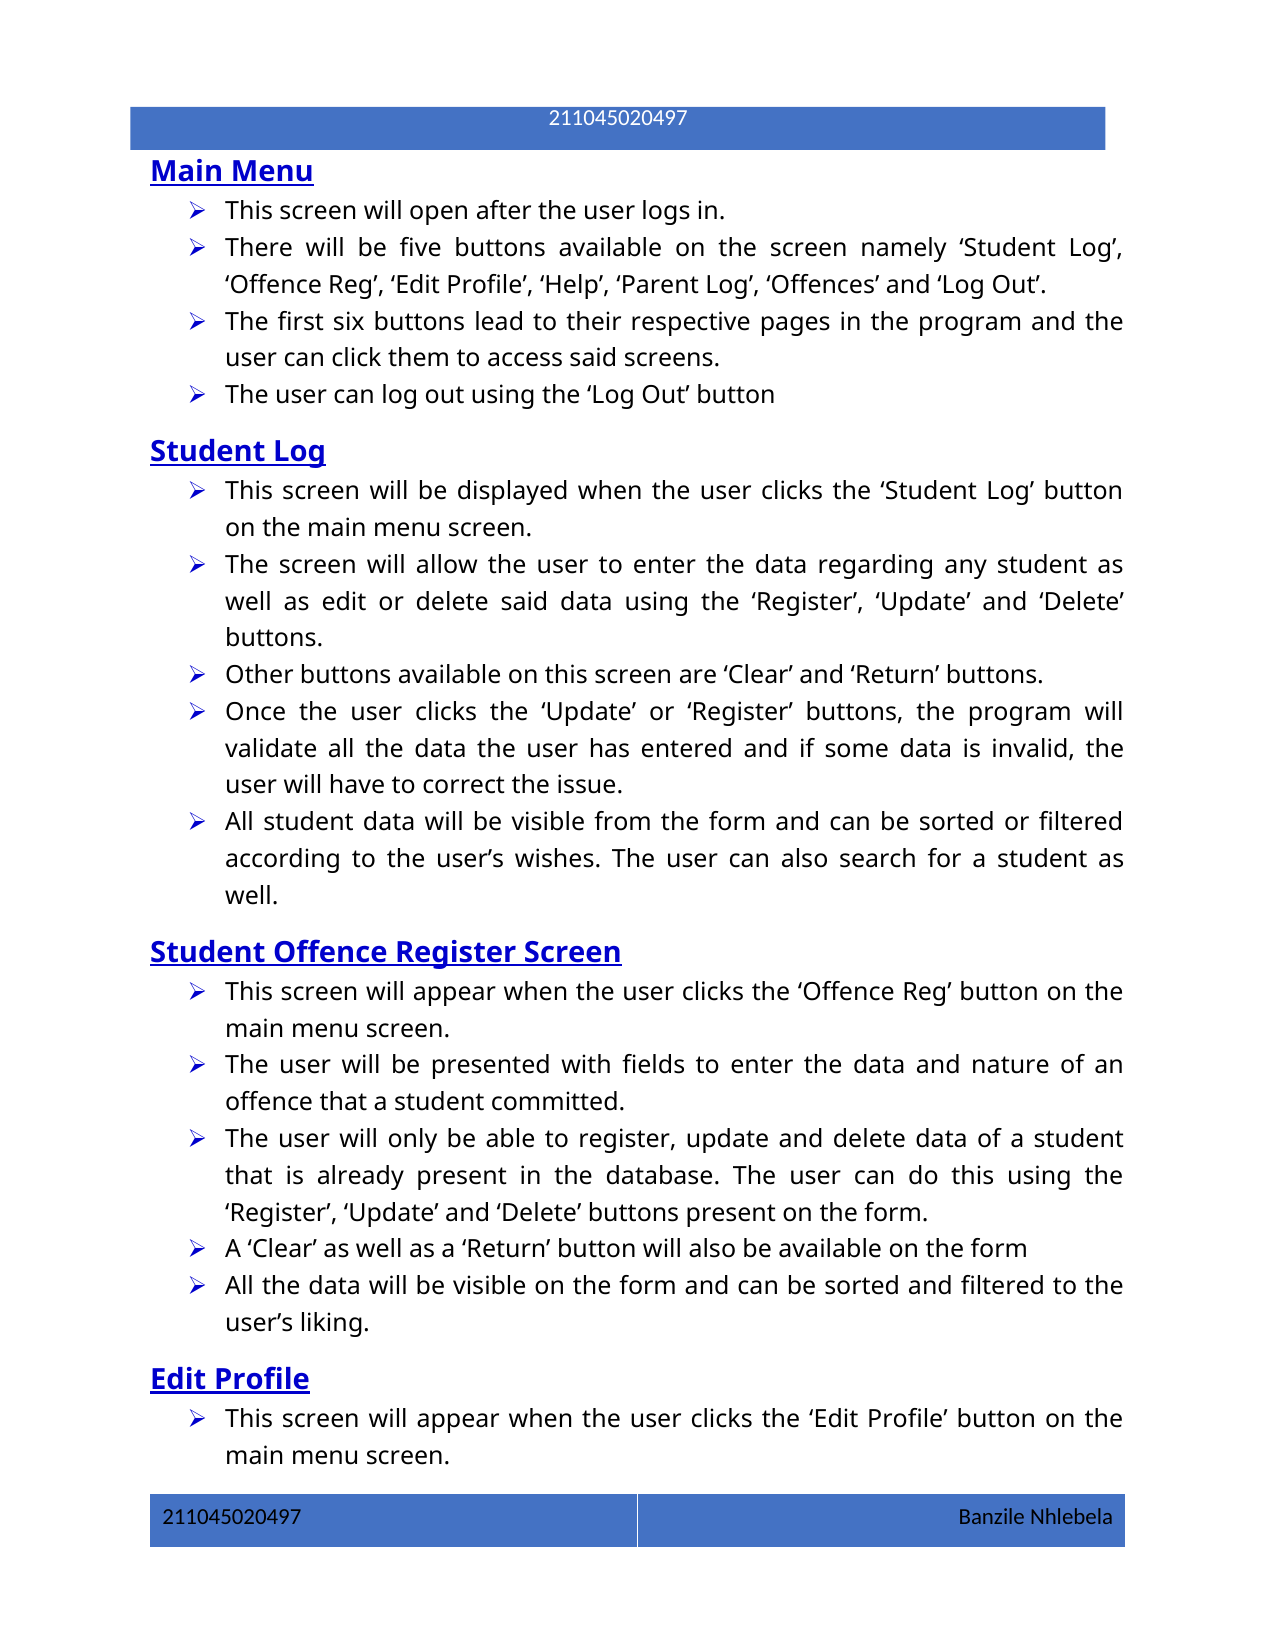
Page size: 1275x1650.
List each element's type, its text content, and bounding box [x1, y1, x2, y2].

list The screen will allow the user to enter the data regarding any student as well as edit or delete said data using the ‘Register’, ‘Update’ and ‘Delete’ buttons. [187, 546, 1125, 654]
list The user can log out using the ‘Log Out’ button [187, 377, 1125, 411]
list This screen will appear when the user clicks the ‘Edit Profile’ button on the main menu screen. [187, 1401, 1125, 1472]
list There will be five buttons available on the screen namely ‘Student Log’, ‘Offence Reg’, ‘Edit Profile’, ‘Help’, ‘Parent Log’, ‘Offences’ and ‘Log Out’. [187, 229, 1125, 300]
subtitle Edit Profile [150, 1358, 1125, 1398]
list The user will only be able to register, update and delete data of a student that is already present in the database. The user can do this using the ‘Register’, ‘Update’ and ‘Delete’ buttons present on the form. [187, 1121, 1125, 1228]
list All student data will be visible from the form and can be sorted or filtered according to the user’s wishes. The user can also search for a student as well. [187, 804, 1125, 911]
list Once the user clicks the ‘Update’ or ‘Register’ buttons, the program will validate all the data the user has entered and if some data is invalid, the user will have to correct the issue. [187, 693, 1125, 801]
subtitle Main Menu [150, 150, 1125, 190]
subtitle Student Offence Register Screen [150, 931, 1125, 971]
subtitle Student Log [150, 430, 1125, 470]
list A ‘Clear’ as well as a ‘Return’ button will also be available on the form [187, 1231, 1125, 1265]
list This screen will be displayed when the user clicks the ‘Student Log’ button on the main menu screen. [187, 473, 1125, 544]
list This screen will appear when the user clicks the ‘Offence Reg’ button on the main menu screen. [187, 974, 1125, 1044]
list The first six buttons lead to their respective pages in the program and the user can click them to access said screens. [187, 303, 1125, 374]
list This screen will open after the user logs in. [187, 193, 1125, 227]
list The user will be presented with fields to enter the data and nature of an offence that a student committed. [187, 1047, 1125, 1118]
list Other buttons available on this screen are ‘Clear’ and ‘Return’ buttons. [187, 657, 1125, 691]
list All the data will be visible on the form and can be sorted and filtered to the user’s liking. [187, 1268, 1125, 1339]
